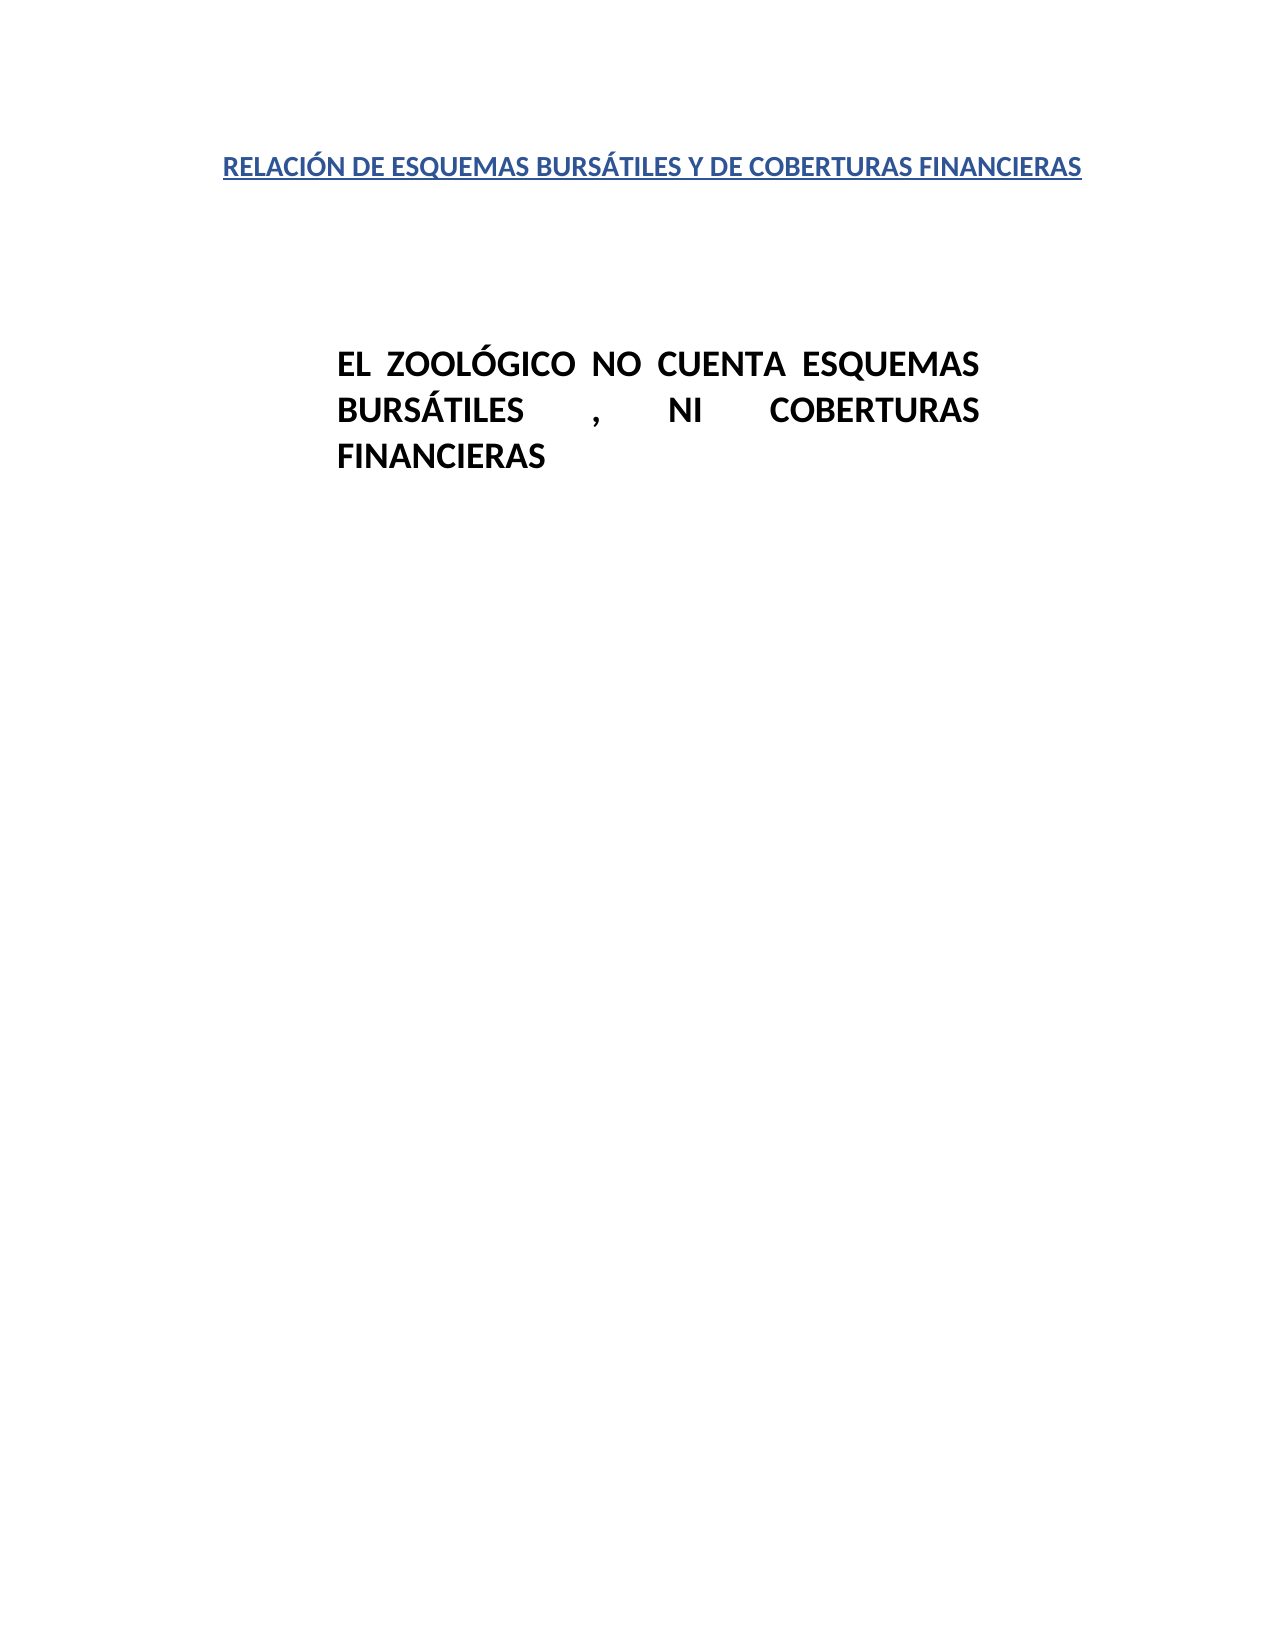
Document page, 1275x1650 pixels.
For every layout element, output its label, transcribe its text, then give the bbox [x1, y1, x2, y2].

text RELACIÓN DE ESQUEMAS BURSÁTILES Y DE COBERTURAS FINANCIERAS [148, 148, 1157, 183]
